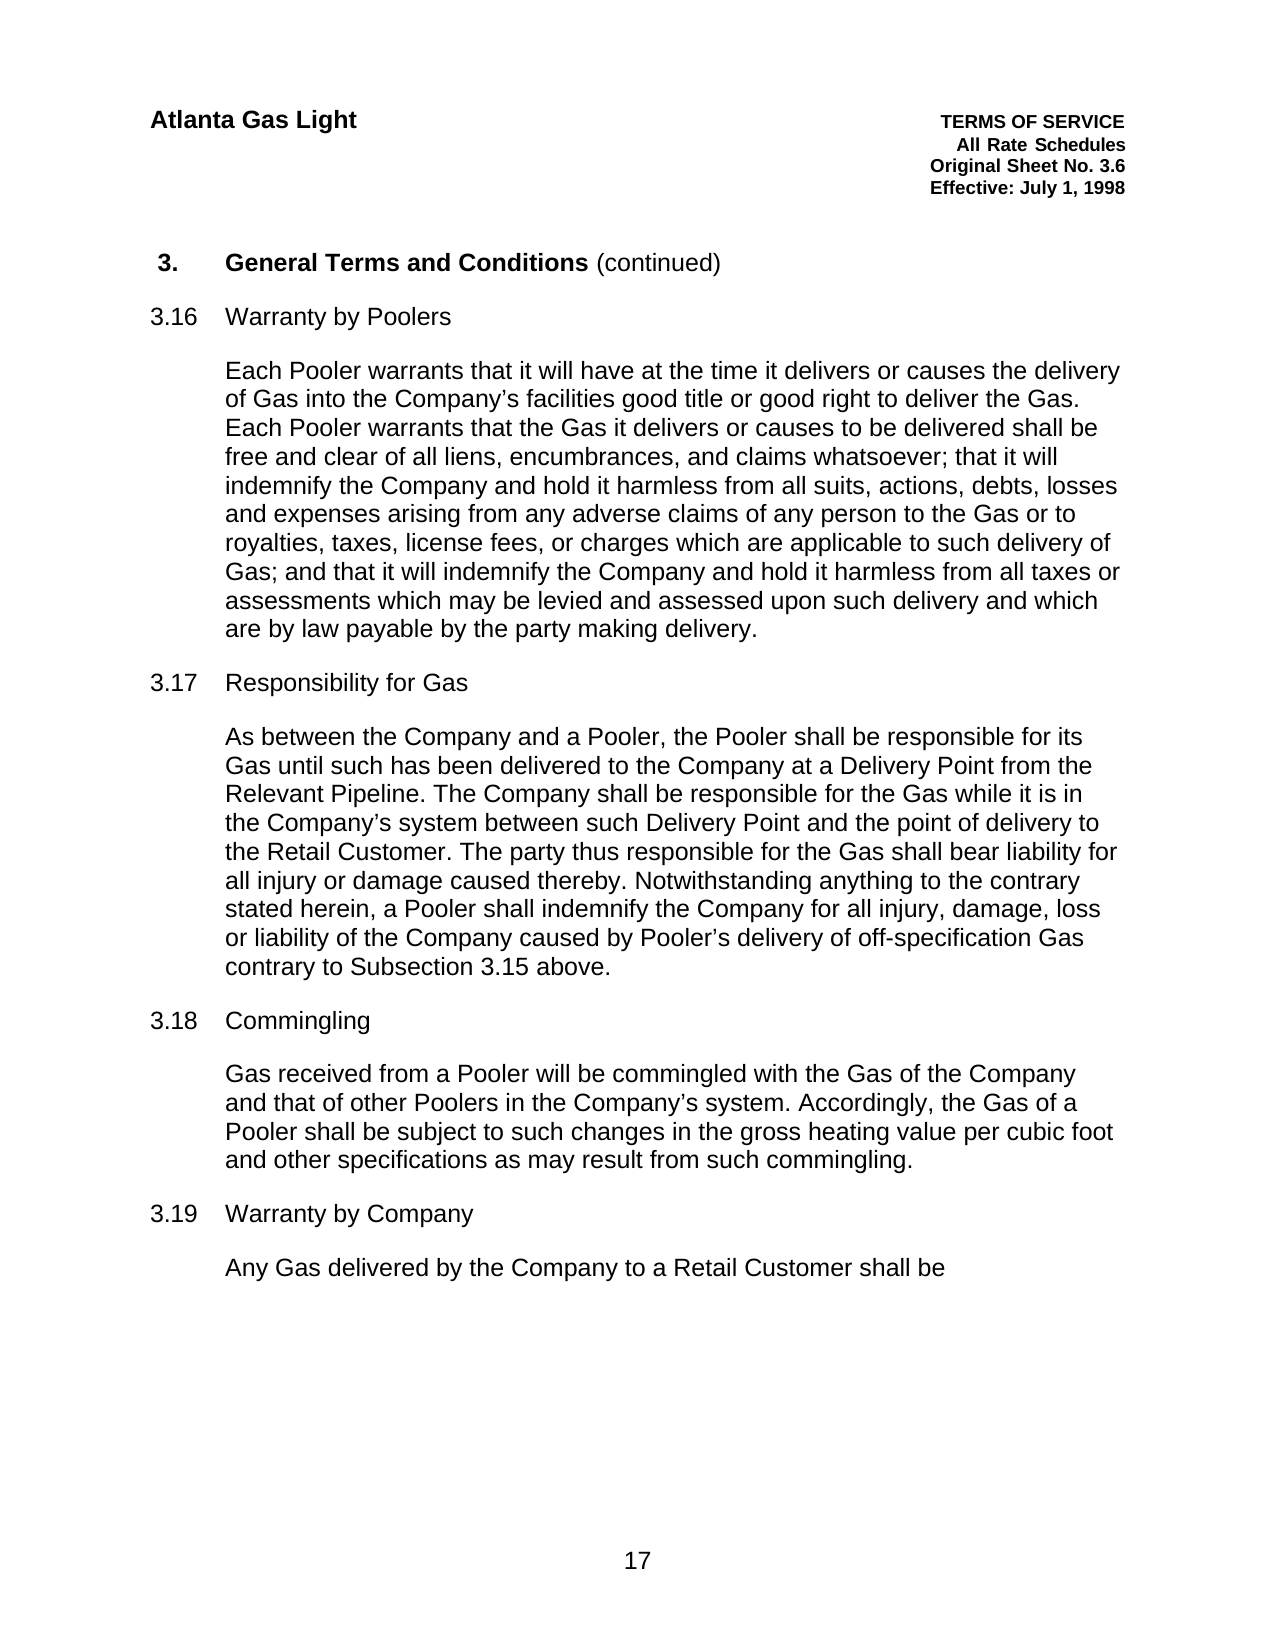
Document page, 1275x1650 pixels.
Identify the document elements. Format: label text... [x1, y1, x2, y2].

text As between the Company and a Pooler, the Pooler shall be responsible for its Gas until such has been delivered to the Company at a Delivery Point from the Relevant Pipeline. The Company shall be responsible for the Gas while it is in the Company’s system between such Delivery Point and the point of delivery to the Retail Customer. The party thus responsible for the Gas shall bear liability for all injury or damage caused thereby. Notwithstanding anything to the contrary stated herein, a Pooler shall indemnify the Company for all injury, damage, loss or liability of the Company caused by Pooler’s delivery of off-specification Gas contrary to Subsection 3.15 above. [225, 722, 1119, 981]
text 3. General Terms and Conditions (continued) [157, 248, 1137, 277]
list Responsibility for Gas [150, 668, 1137, 697]
list Warranty by Company [150, 1199, 1137, 1228]
text Each Pooler warrants that the Gas it delivers or causes to be delivered shall be free and clear of all liens, encumbrances, and claims whatsoever; that it will indemnify the Company and hold it harmless from all suits, actions, debts, losses and expenses arising from any adverse claims of any person to the Gas or to royalties, taxes, license fees, or charges which are applicable to such delivery of Gas; and that it will indemnify the Company and hold it harmless from all taxes or assessments which may be levied and assessed upon such delivery and which are by law payable by the party making delivery. [225, 413, 1123, 643]
list Warranty by Poolers [150, 302, 1137, 331]
list Commingling [150, 1006, 1137, 1034]
text Each Pooler warrants that it will have at the time it delivers or causes the delivery of Gas into the Company’s facilities good title or good right to deliver the Gas. [225, 356, 1123, 413]
text Gas received from a Pooler will be commingled with the Gas of the Company and that of other Poolers in the Company’s system. Accordingly, the Gas of a Pooler shall be subject to such changes in the gross heating value per cubic foot and other specifications as may result from such commingling. [225, 1059, 1116, 1174]
text Any Gas delivered by the Company to a Retail Customer shall be [225, 1253, 1137, 1282]
